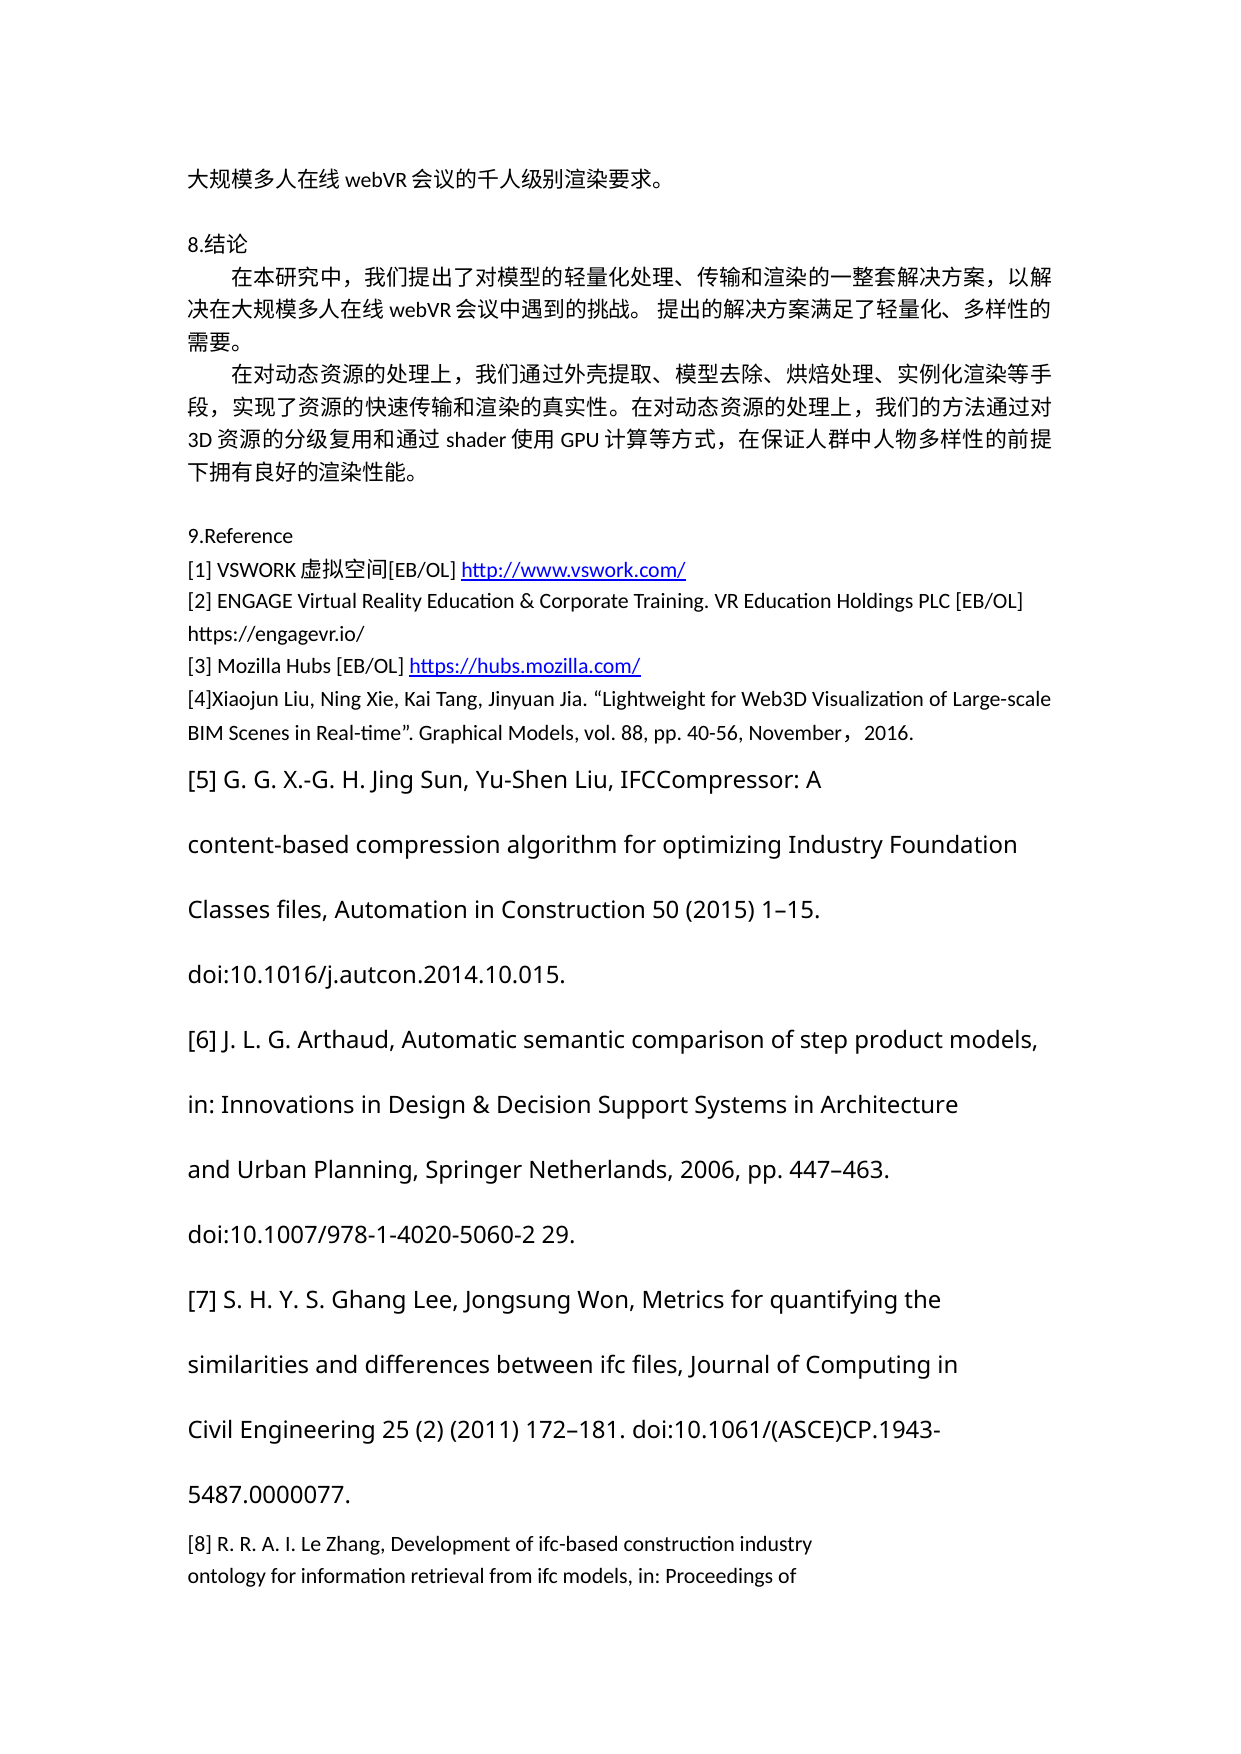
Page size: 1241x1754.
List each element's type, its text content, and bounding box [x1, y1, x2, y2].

text [6] J. L. G. Arthaud, Automatic semantic comparison of step product models, [187, 1007, 1053, 1072]
text [2] ENGAGE Virtual Reality Education & Corporate Training. VR Education Holdings PLC [EB/OL] https://engagevr.io/ [187, 584, 1053, 649]
list 9.Reference [187, 519, 1053, 552]
text [1] VSWORK虚拟空间[EB/OL] http://www.vswork.com/ [187, 552, 1053, 584]
text 5487.0000077. [187, 1462, 1053, 1527]
text content-based compression algorithm for optimizing Industry Foundation [187, 812, 1053, 877]
text [8] R. R. A. I. Le Zhang, Development of ifc-based construction industry [187, 1527, 1053, 1559]
text and Urban Planning, Springer Netherlands, 2006, pp. 447–463. [187, 1137, 1053, 1202]
text in: Innovations in Design & Decision Support Systems in Architecture [187, 1072, 1053, 1137]
text [3] Mozilla Hubs [EB/OL] https://hubs.mozilla.com/ [187, 649, 1053, 682]
text [4]Xiaojun Liu, Ning Xie, Kai Tang, Jinyuan Jia. “Lightweight for Web3D Visualization of Large-scale BIM Scenes in Real-time”. Graphical Models, vol. 88, pp. 40-56, November，2016. [187, 682, 1053, 747]
text Classes files, Automation in Construction 50 (2015) 1–15. [187, 877, 1053, 942]
text doi:10.1016/j.autcon.2014.10.015. [187, 942, 1053, 1007]
text 在本研究中，我们提出了对模型的轻量化处理、传输和渲染的一整套解决方案，以解决在大规模多人在线webVR会议中遇到的挑战。 提出的解决方案满足了轻量化、多样性的需要。 [187, 259, 1053, 357]
text 从以上结果可以明显看出，新的方法优于先前的方法。虽然在人数较少时新的方法表现不是很理想，但随着场景中人数的增加，轻量化处理后的优越性就体现了出来，新的方法可以达到十万人基本，但是传统的方法只能进行百人基本的渲染。该框架确实可以满足大规模多人在线webVR会议的千人级别渲染要求。 [187, 162, 1053, 194]
text [5] G. G. X.-G. H. Jing Sun, Yu-Shen Liu, IFCCompressor: A [187, 747, 1053, 812]
text Civil Engineering 25 (2) (2011) 172–181. doi:10.1061/(ASCE)CP.1943- [187, 1397, 1053, 1462]
text similarities and differences between ifc files, Journal of Computing in [187, 1332, 1053, 1397]
text [7] S. H. Y. S. Ghang Lee, Jongsung Won, Metrics for quantifying the [187, 1267, 1053, 1332]
text doi:10.1007/978-1-4020-5060-2 29. [187, 1202, 1053, 1267]
text ontology for information retrieval from ifc models, in: Proceedings of [187, 1559, 1053, 1592]
list 8.结论 [187, 227, 1053, 259]
text 在对动态资源的处理上，我们通过外壳提取、模型去除、烘焙处理、实例化渲染等手段，实现了资源的快速传输和渲染的真实性。在对动态资源的处理上，我们的方法通过对3D资源的分级复用和通过shader使用GPU计算等方式，在保证人群中人物多样性的前提下拥有良好的渲染性能。 [187, 357, 1053, 487]
